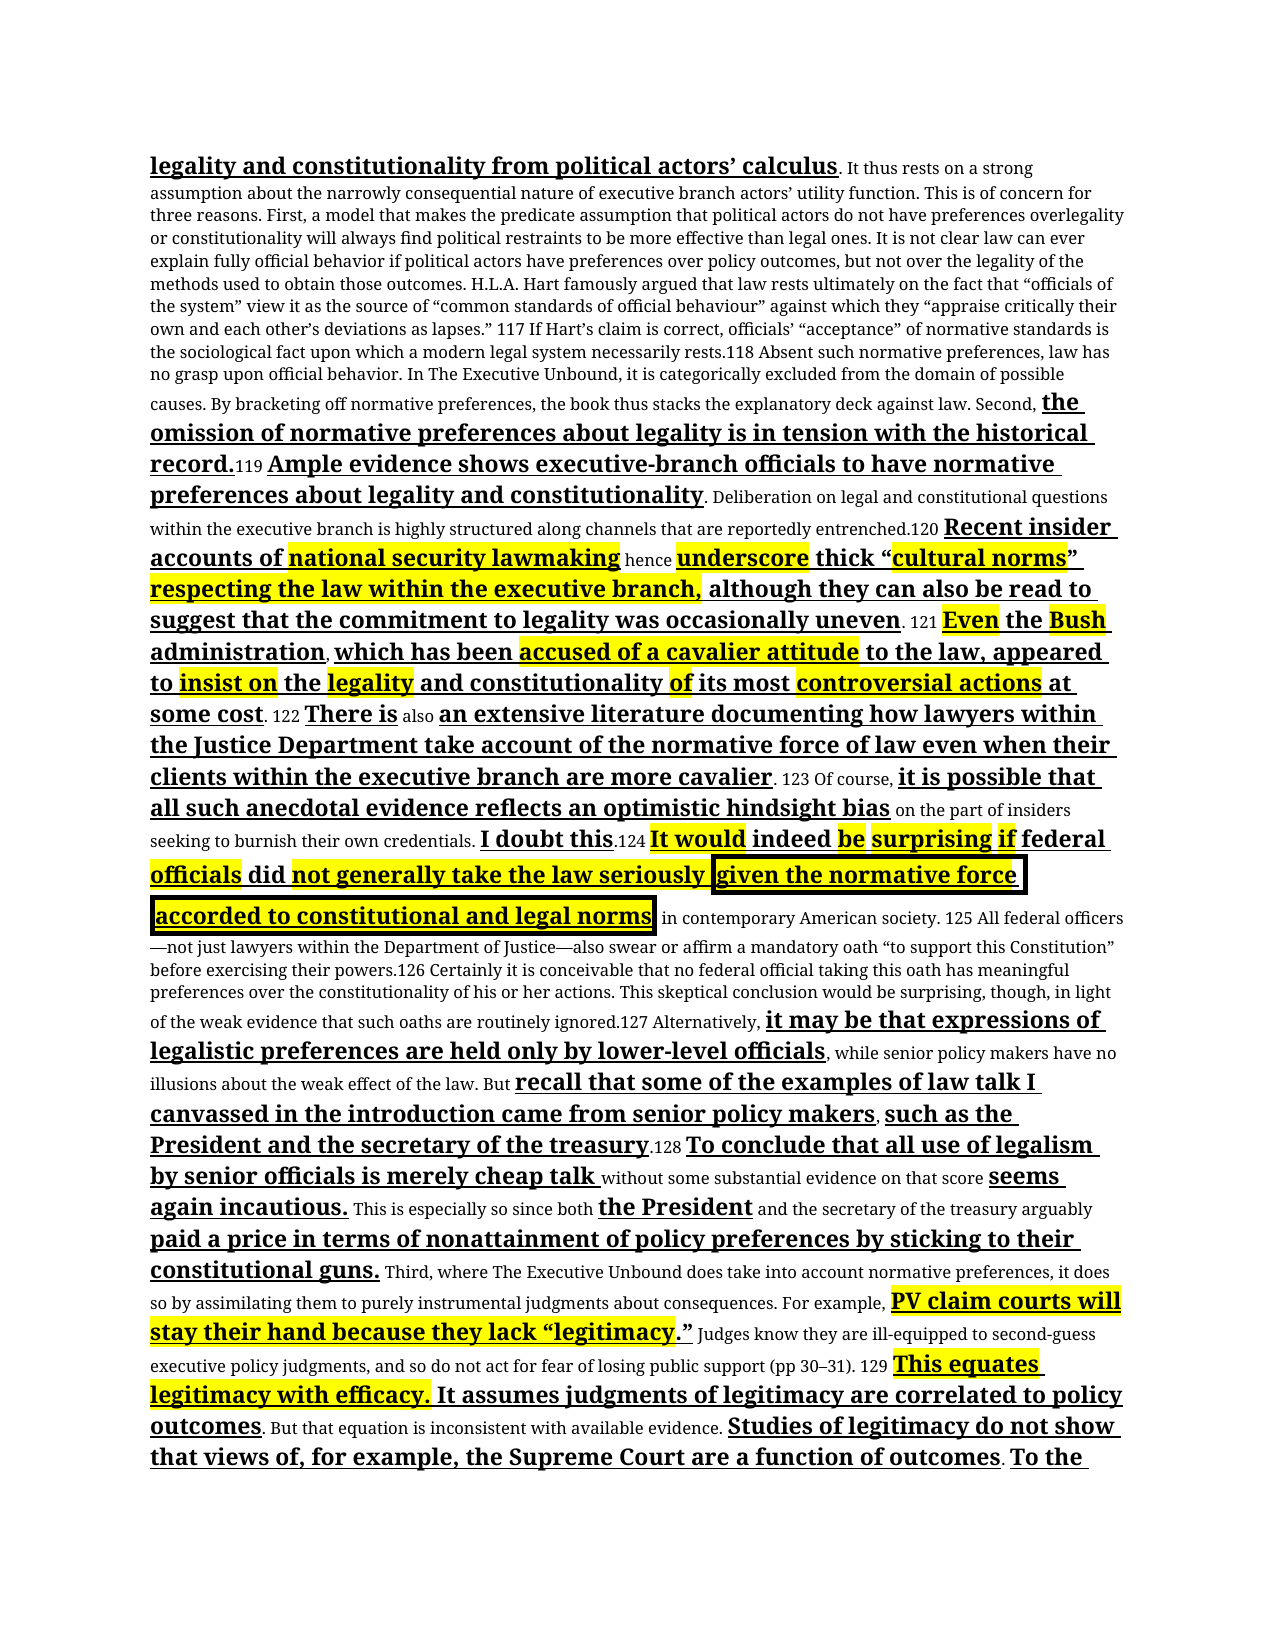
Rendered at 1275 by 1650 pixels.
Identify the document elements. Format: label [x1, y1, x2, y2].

text [150, 150, 1125, 1472]
